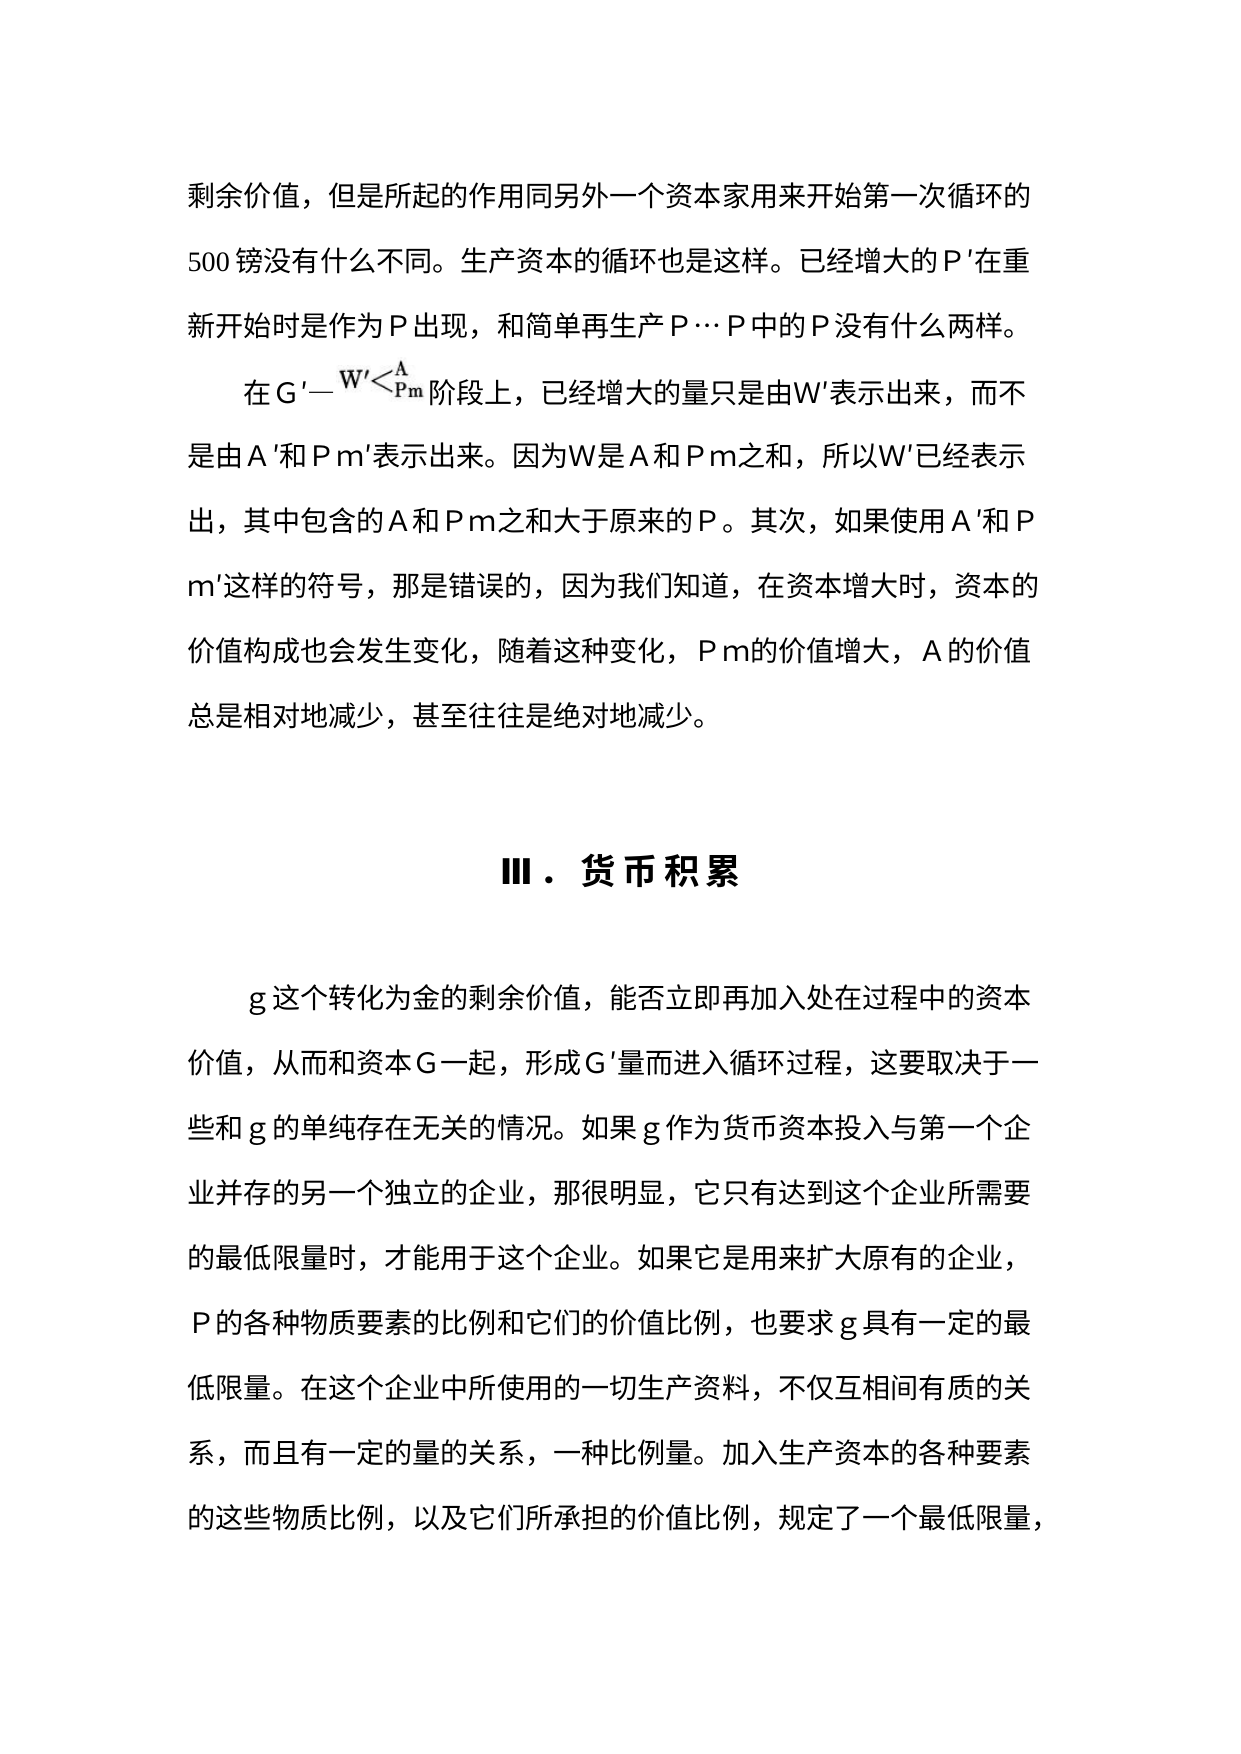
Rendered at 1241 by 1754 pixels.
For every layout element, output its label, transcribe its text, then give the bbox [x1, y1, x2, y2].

text Ⅲ．货币积累 [187, 837, 1053, 902]
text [187, 931, 1053, 1549]
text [187, 162, 1053, 812]
picture [336, 357, 428, 404]
